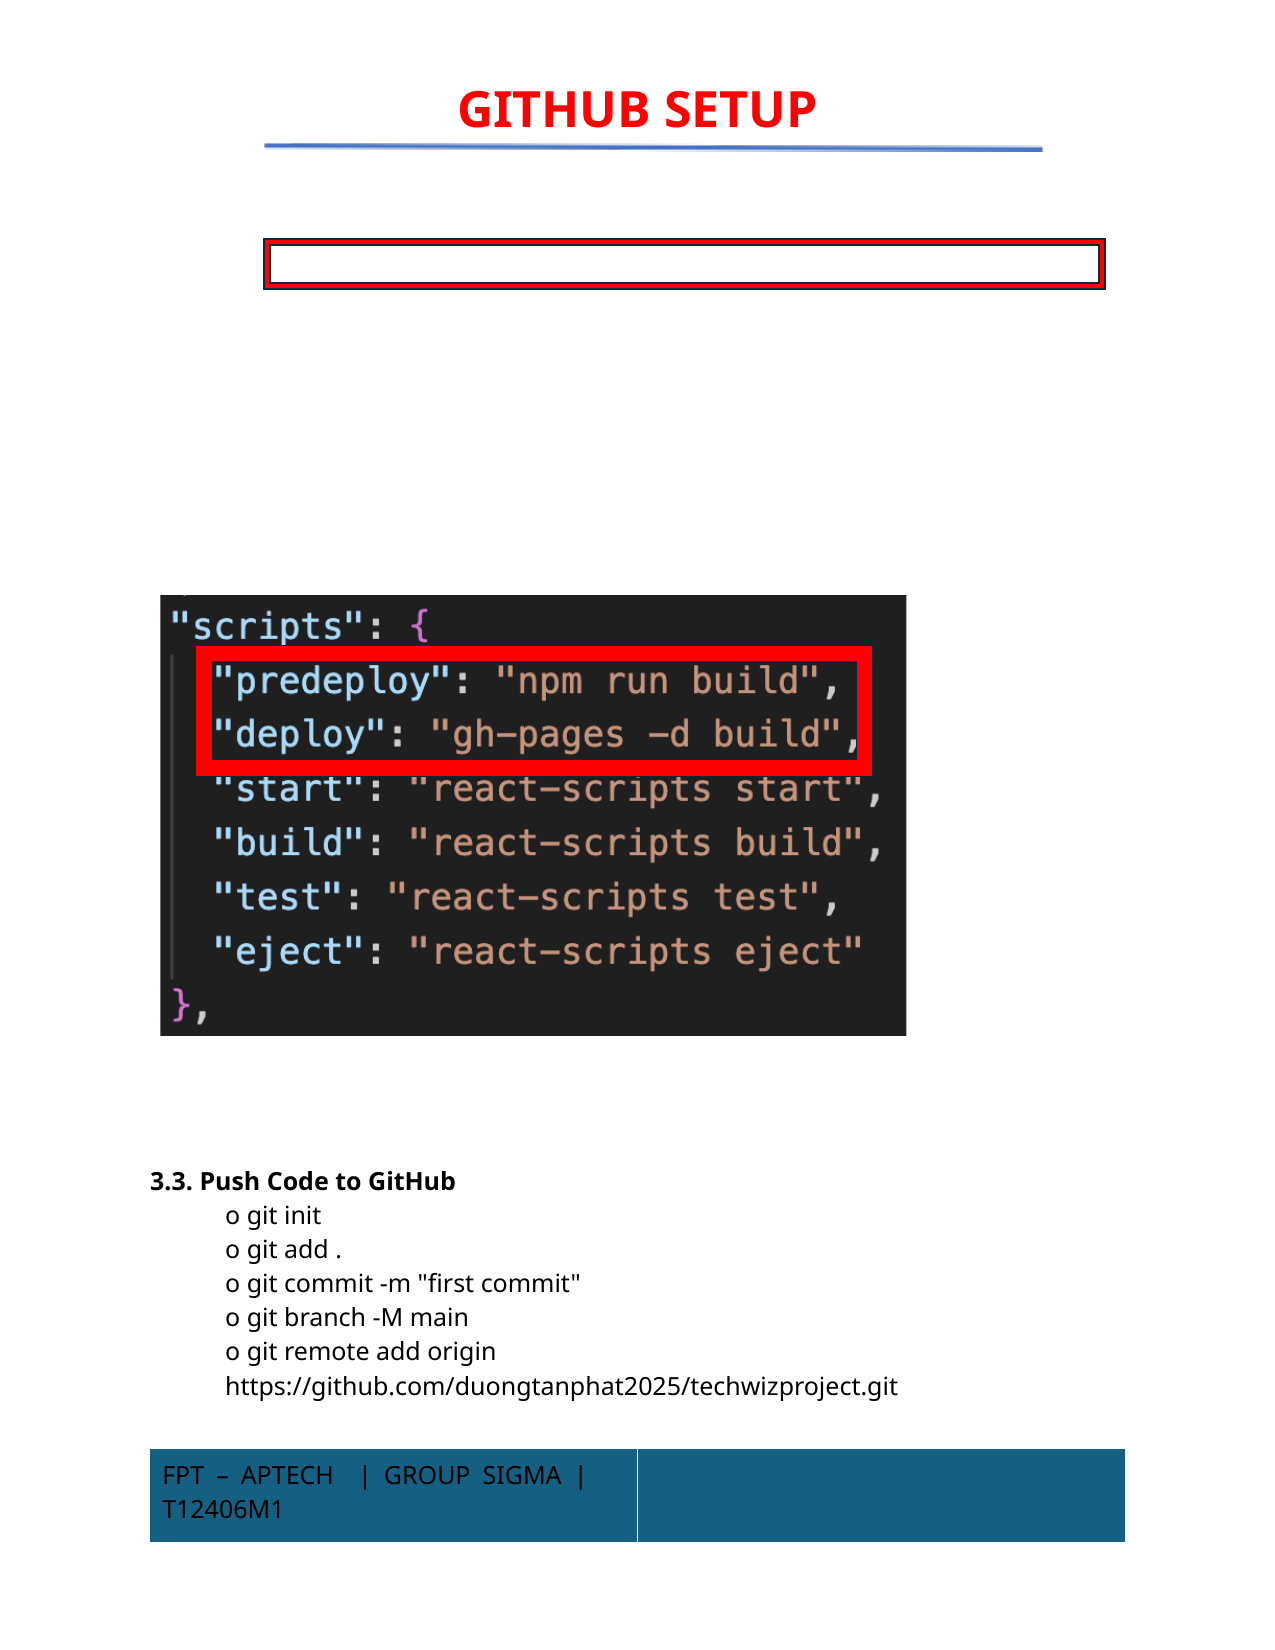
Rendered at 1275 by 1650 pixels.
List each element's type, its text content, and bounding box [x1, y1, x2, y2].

picture [263, 142, 1047, 152]
text o git init o git add . o git commit -m "first commit" o git branch -M main o git remote add origin https://github.com/duongtanphat2025/techwizproject.git [225, 1198, 1125, 1402]
picture [160, 595, 907, 1036]
text 3.3. Push Code to GitHub [150, 1164, 1125, 1198]
